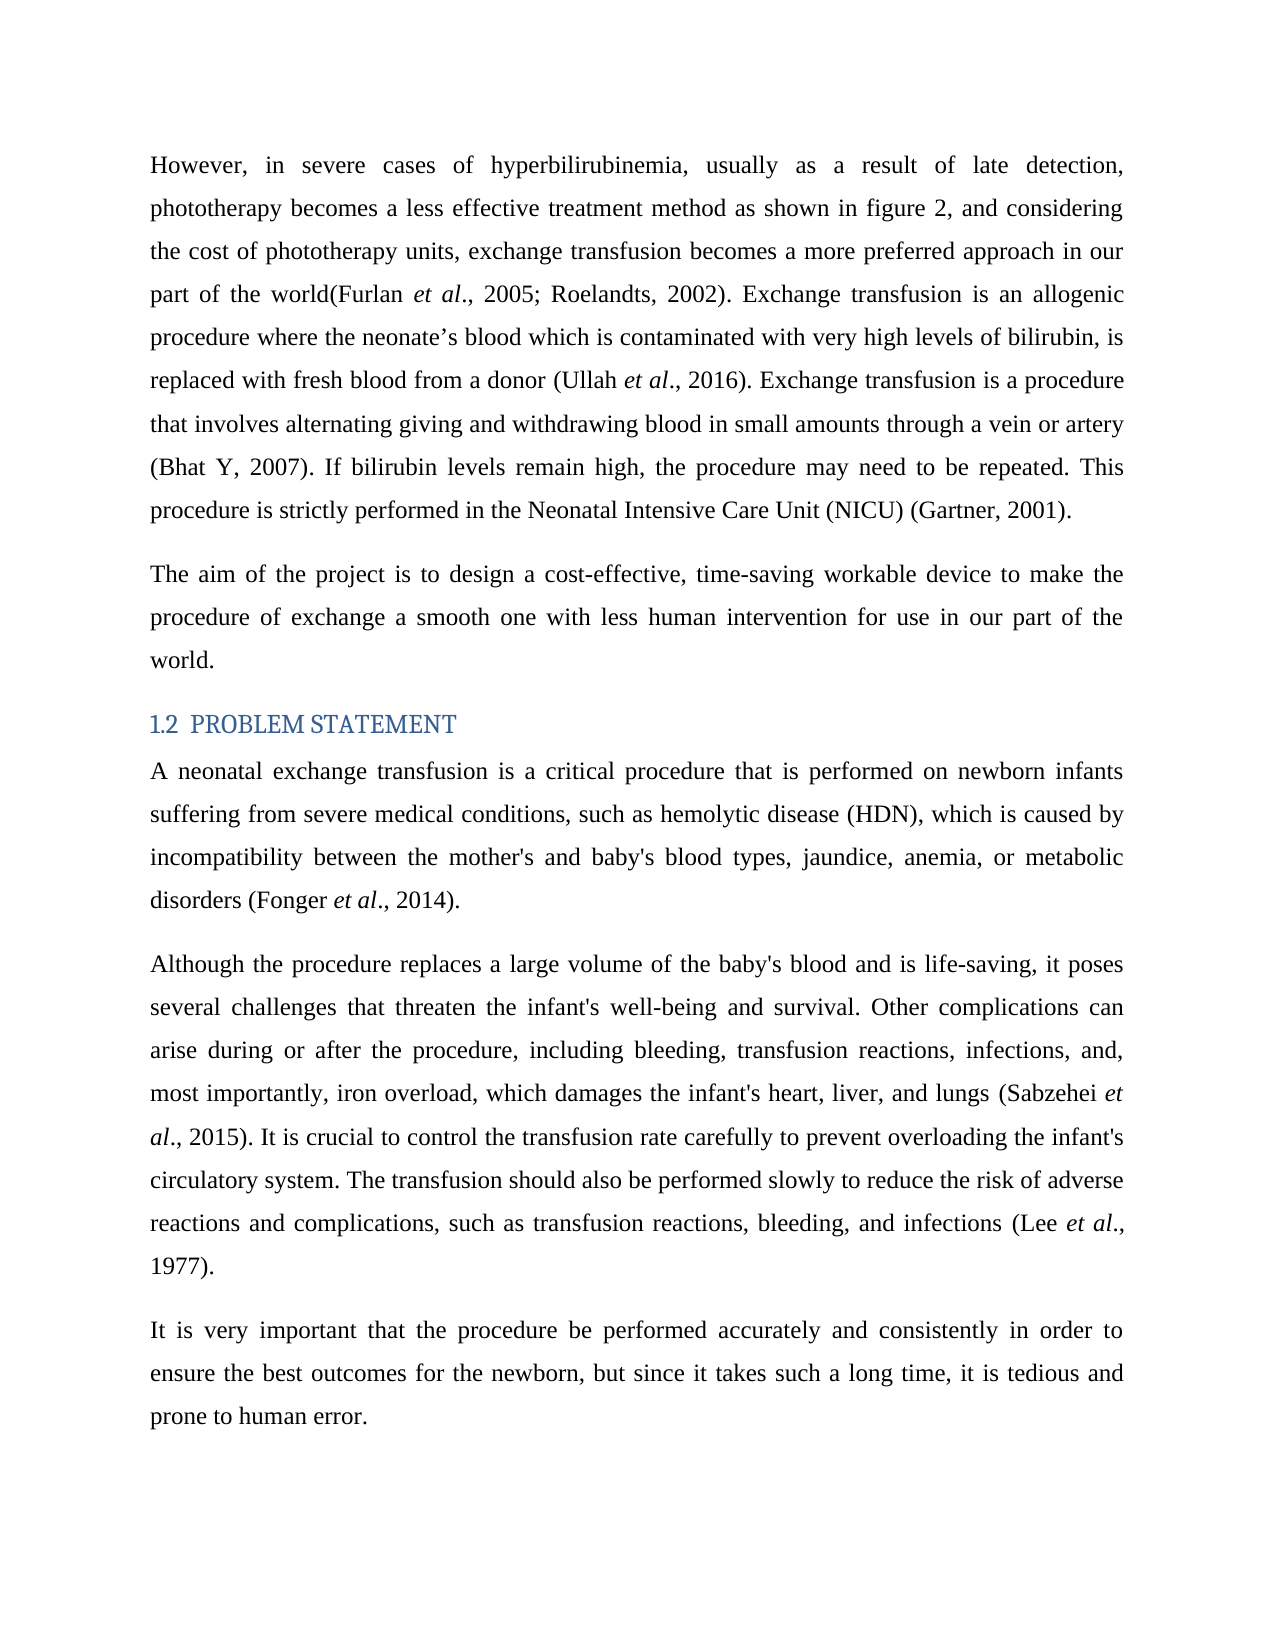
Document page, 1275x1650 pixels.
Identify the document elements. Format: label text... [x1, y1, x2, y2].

subtitle PROBLEM STATEMENT [150, 709, 1125, 740]
text However, in severe cases of hyperbilirubinemia, usually as a result of late detection, phototherapy becomes a less effective treatment method as shown in figure 2, and considering the cost of phototherapy units, exchange transfusion becomes a more preferred approach in our part of the world(Furlan et al., 2005; Roelandts, 2002). Exchange transfusion is an allogenic procedure where the neonate’s blood which is contaminated with very high levels of bilirubin, is replaced with fresh blood from a donor (Ullah et al., 2016). Exchange transfusion is a procedure that involves alternating giving and withdrawing blood in small amounts through a vein or artery (Bhat Y, 2007). If bilirubin levels remain high, the procedure may need to be repeated. This procedure is strictly performed in the Neonatal Intensive Care Unit (NICU) (Gartner, 2001). [150, 150, 1125, 524]
text The aim of the project is to design a cost-effective, time-saving workable device to make the procedure of exchange a smooth one with less human intervention for use in our part of the world. [150, 559, 1125, 674]
text A neonatal exchange transfusion is a critical procedure that is performed on newborn infants suffering from severe medical conditions, such as hemolytic disease (HDN), which is caused by incompatibility between the mother's and baby's blood types, jaundice, anemia, or metabolic disorders (Fonger et al., 2014). [150, 756, 1125, 914]
text Although the procedure replaces a large volume of the baby's blood and is life-saving, it poses several challenges that threaten the infant's well-being and survival. Other complications can arise during or after the procedure, including bleeding, transfusion reactions, infections, and, most importantly, iron overload, which damages the infant's heart, liver, and lungs (Sabzehei et al., 2015). It is crucial to control the transfusion rate carefully to prevent overloading the infant's circulatory system. The transfusion should also be performed slowly to reduce the risk of adverse reactions and complications, such as transfusion reactions, bleeding, and infections (Lee et al., 1977). [150, 949, 1125, 1280]
text It is very important that the procedure be performed accurately and consistently in order to ensure the best outcomes for the newborn, but since it takes such a long time, it is tedious and prone to human error. [150, 1315, 1125, 1430]
